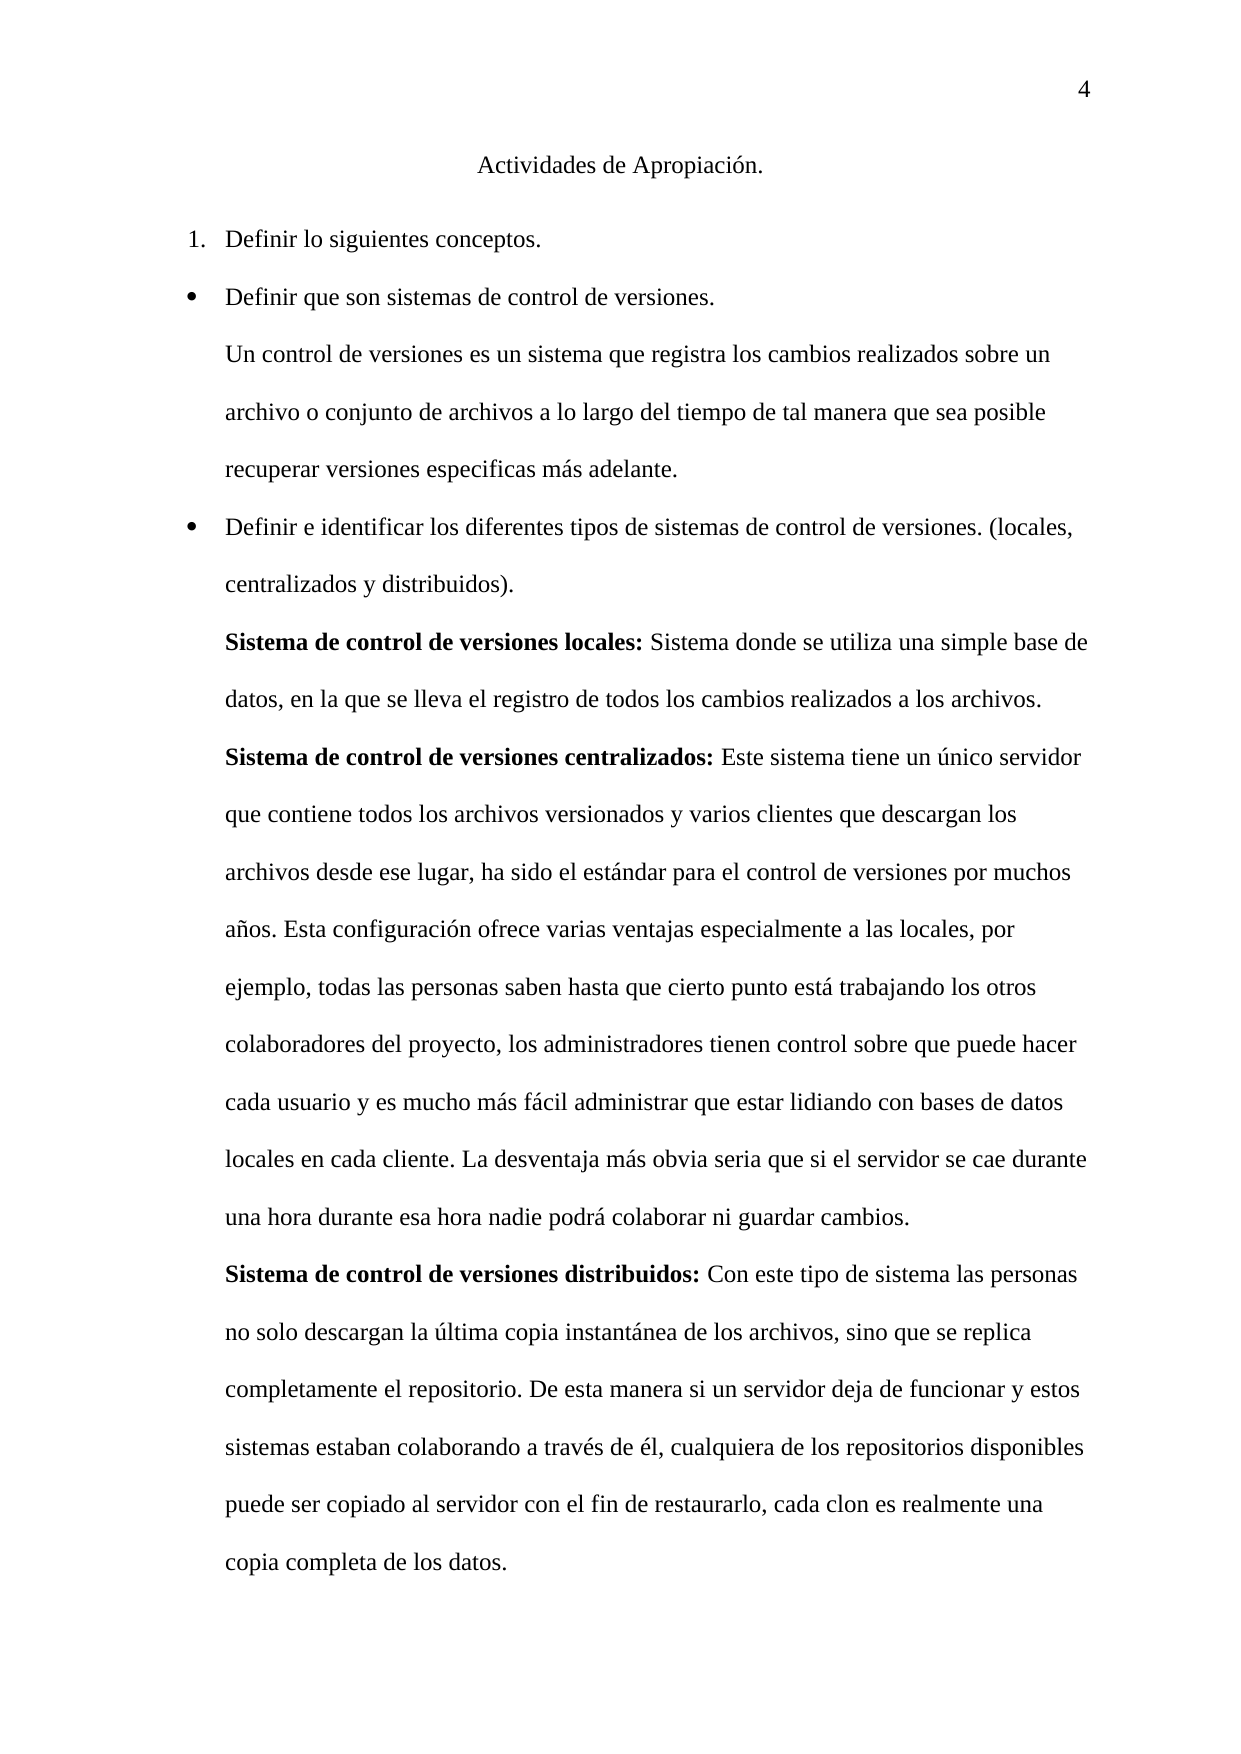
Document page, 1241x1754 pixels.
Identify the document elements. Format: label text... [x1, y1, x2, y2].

list Definir lo siguientes conceptos. [187, 224, 1090, 253]
list Definir que son sistemas de control de versiones. [187, 282, 1090, 310]
list Definir e identificar los diferentes tipos de sistemas de control de versiones. (locales, centralizados y distribuidos). [187, 512, 1090, 598]
list Sistema de control de versiones locales: Sistema donde se utiliza una simple base de datos, en la que se lleva el registro de todos los cambios realizados a los archivos. [225, 627, 1090, 713]
text Actividades de Apropiación. [150, 150, 1090, 179]
list Sistema de control de versiones centralizados: Este sistema tiene un único servidor que contiene todos los archivos versionados y varios clientes que descargan los archivos desde ese lugar, ha sido el estándar para el control de versiones por muchos años. Esta configuración ofrece varias ventajas especialmente a las locales, por ejemplo, todas las personas saben hasta que cierto punto está trabajando los otros colaboradores del proyecto, los administradores tienen control sobre que puede hacer cada usuario y es mucho más fácil administrar que estar lidiando con bases de datos locales en cada cliente. La desventaja más obvia seria que si el servidor se cae durante una hora durante esa hora nadie podrá colaborar ni guardar cambios. [225, 742, 1090, 1230]
list Un control de versiones es un sistema que registra los cambios realizados sobre un archivo o conjunto de archivos a lo largo del tiempo de tal manera que sea posible recuperar versiones especificas más adelante. [225, 339, 1090, 483]
list Sistema de control de versiones distribuidos: Con este tipo de sistema las personas no solo descargan la última copia instantánea de los archivos, sino que se replica completamente el repositorio. De esta manera si un servidor deja de funcionar y estos sistemas estaban colaborando a través de él, cualquiera de los repositorios disponibles puede ser copiado al servidor con el fin de restaurarlo, cada clon es realmente una copia completa de los datos. [225, 1259, 1090, 1575]
